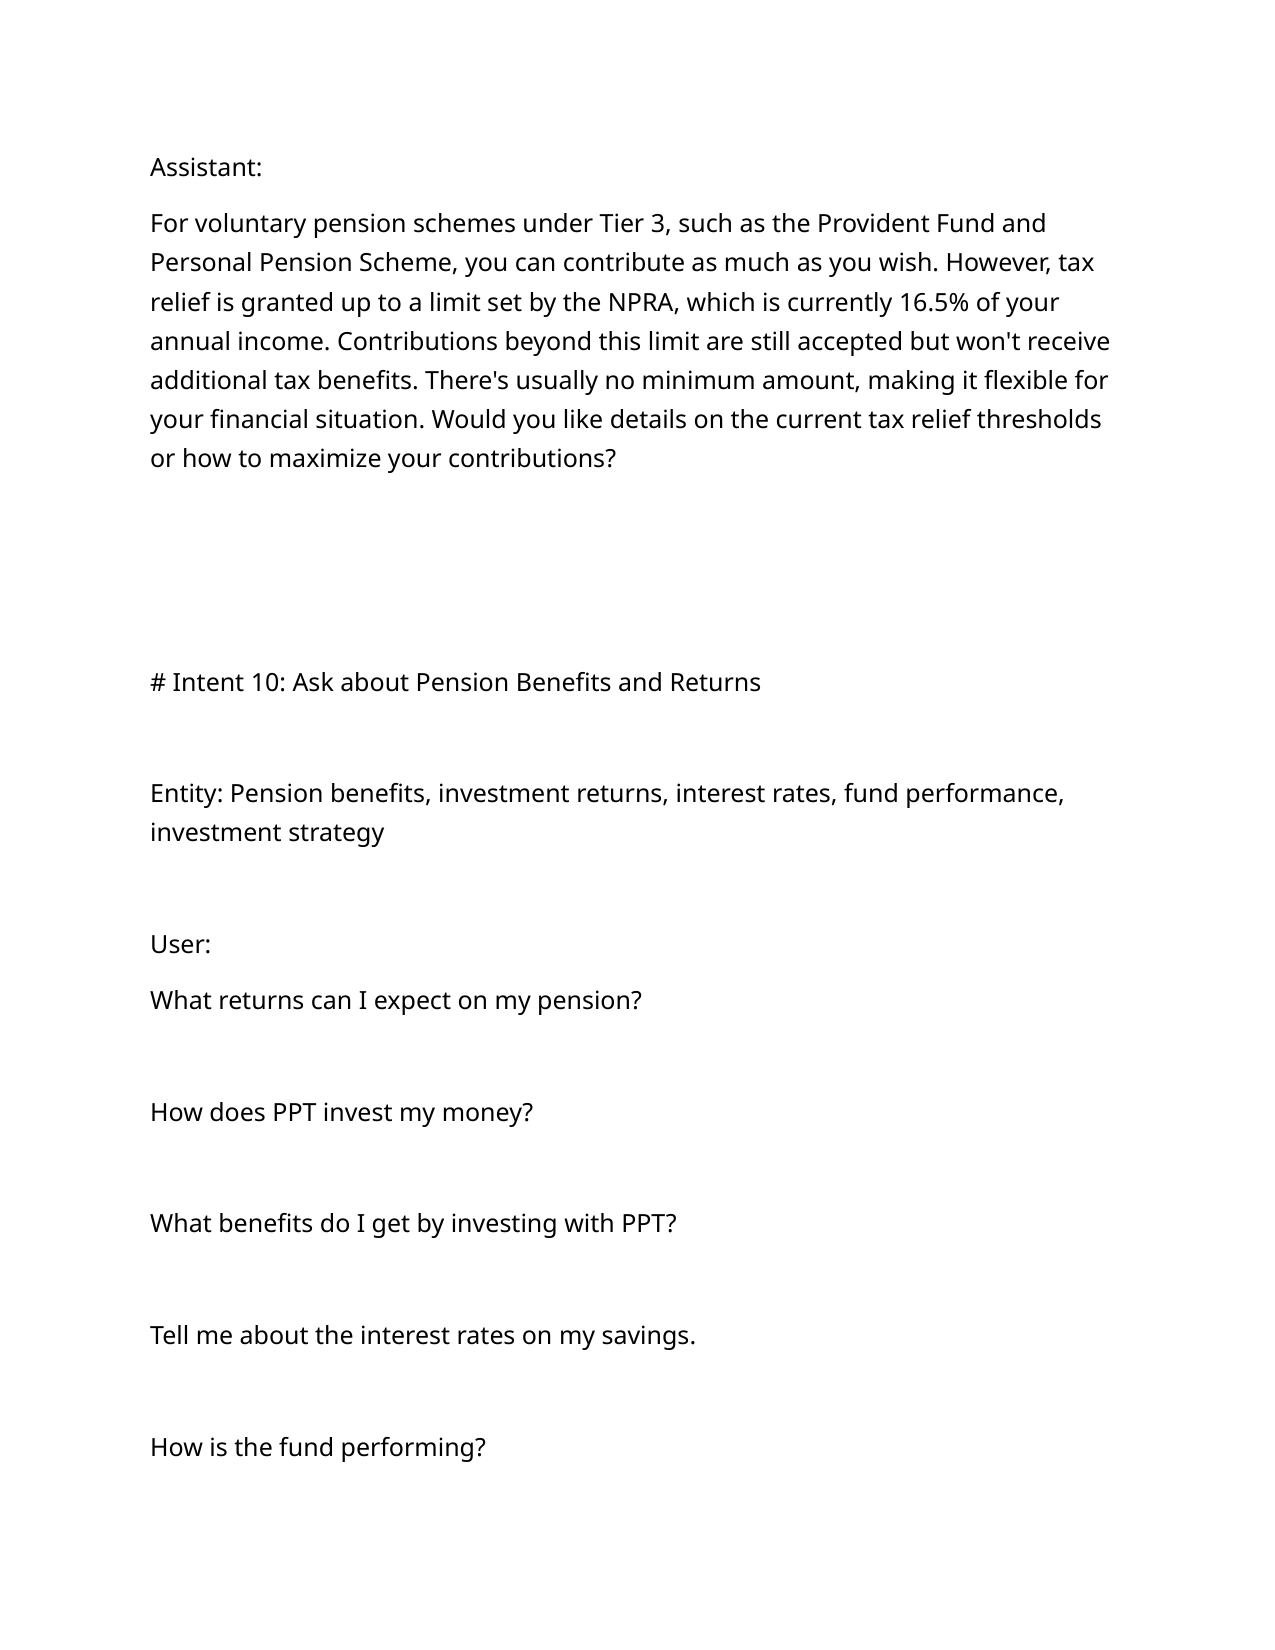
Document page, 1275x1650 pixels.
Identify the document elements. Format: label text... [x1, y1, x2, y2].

text Tell me about the interest rates on my savings. [150, 1317, 1125, 1352]
text Assistant: [150, 150, 1125, 184]
text How is the fund performing? [150, 1429, 1125, 1463]
text # Intent 10: Ask about Pension Benefits and Returns [150, 664, 1125, 698]
text What benefits do I get by investing with PPT? [150, 1206, 1125, 1240]
text Entity: Pension benefits, investment returns, interest rates, fund performance, investment strategy [150, 776, 1125, 849]
text User: [150, 927, 1125, 961]
text What returns can I expect on my pension? [150, 982, 1125, 1017]
text For voluntary pension schemes under Tier 3, such as the Provident Fund and Personal Pension Scheme, you can contribute as much as you wish. However, tax relief is granted up to a limit set by the NPRA, which is currently 16.5% of your annual income. Contributions beyond this limit are still accepted but won't receive additional tax benefits. There's usually no minimum amount, making it flexible for your financial situation. Would you like details on the current tax relief thresholds or how to maximize your contributions? [150, 206, 1125, 475]
text How does PPT invest my money? [150, 1094, 1125, 1128]
